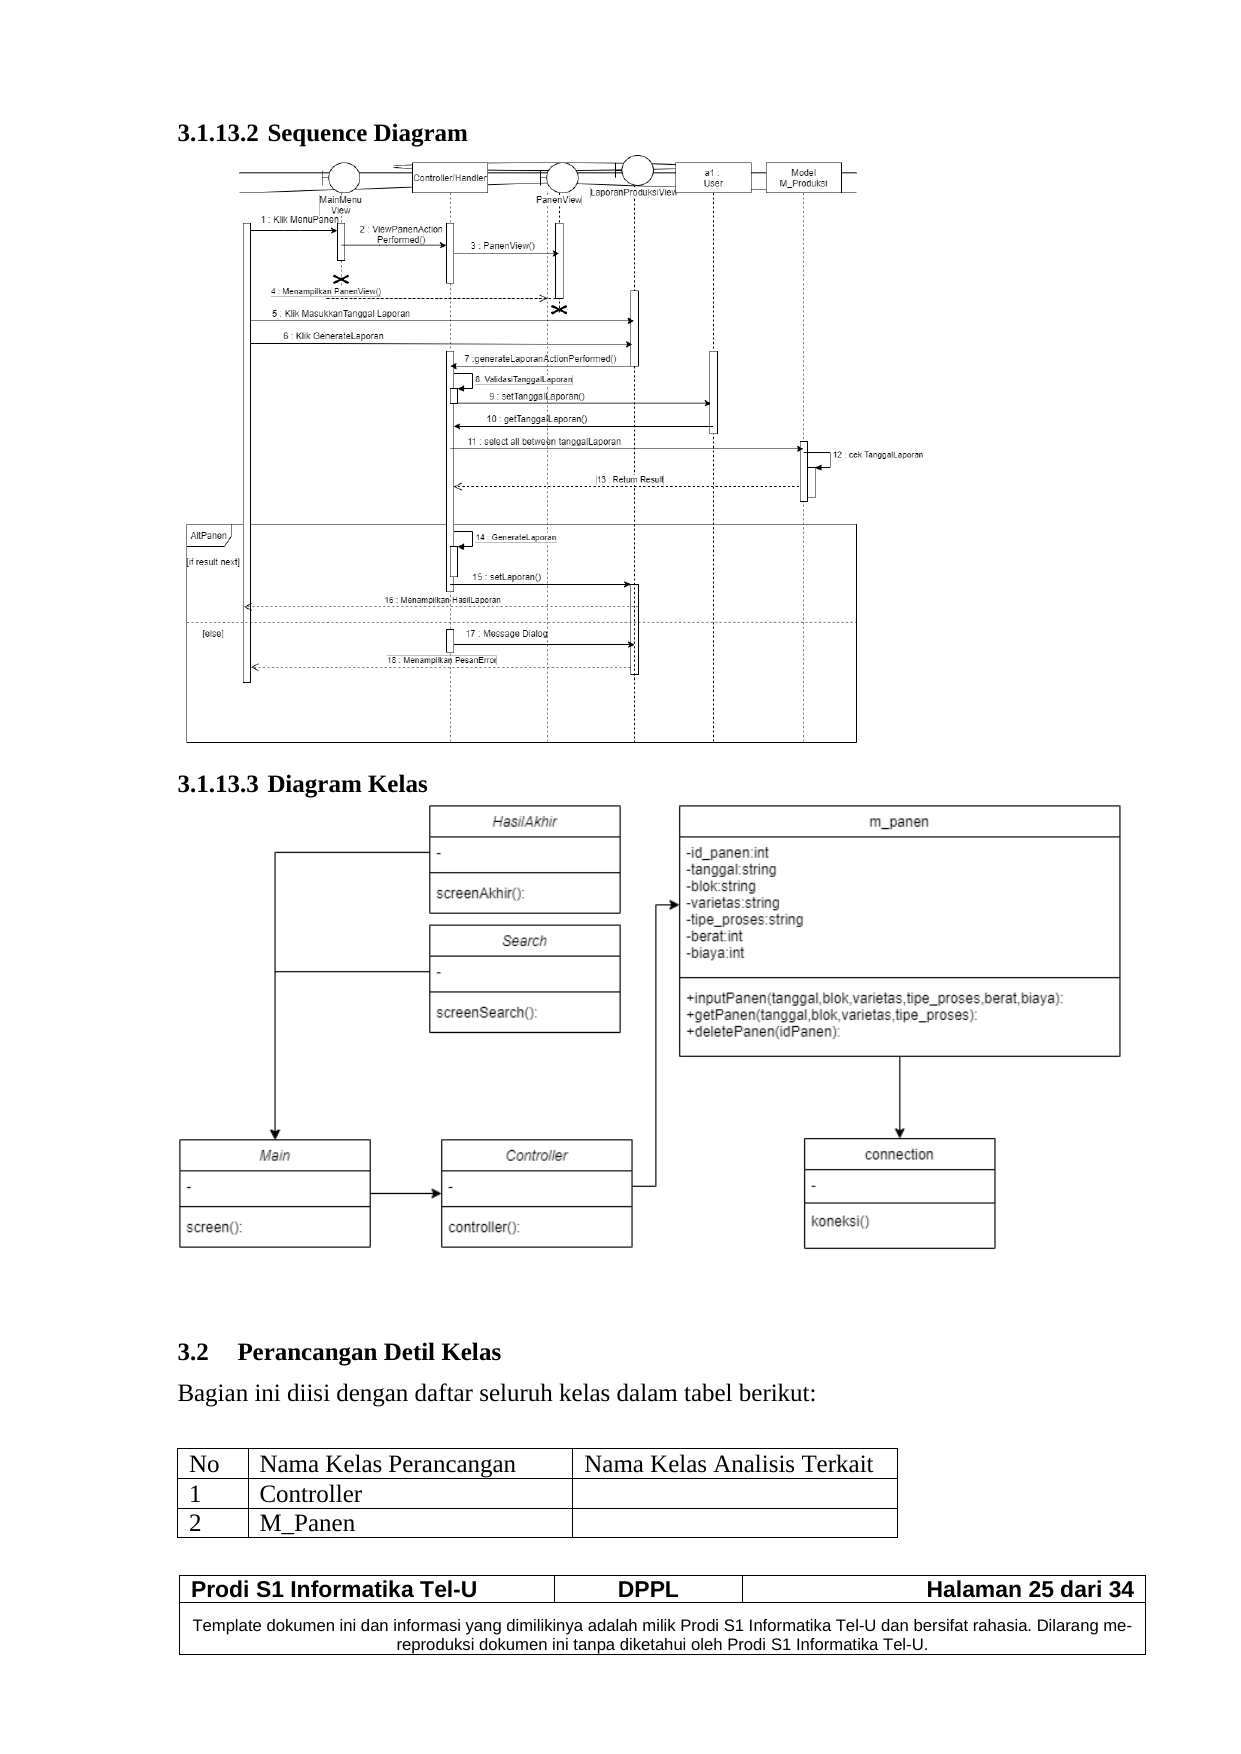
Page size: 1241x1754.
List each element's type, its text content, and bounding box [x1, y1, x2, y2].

subtitle Diagram Kelas [177, 769, 1122, 797]
table_cell Controller [249, 1479, 572, 1507]
picture [177, 153, 925, 744]
text Bagian ini diisi dengan daftar seluruh kelas dalam tabel berikut: [177, 1378, 1122, 1407]
table_cell 1 [178, 1479, 248, 1507]
table_cell [573, 1479, 897, 1507]
table_cell M_Panen [249, 1509, 572, 1537]
picture [177, 803, 1123, 1255]
table_header No [178, 1449, 248, 1478]
table_cell 2 [178, 1509, 248, 1537]
subtitle Perancangan Detil Kelas [177, 1337, 1122, 1365]
subtitle Sequence Diagram [177, 118, 1122, 147]
table_header Nama Kelas Analisis Terkait [573, 1449, 897, 1478]
table_cell [573, 1509, 897, 1537]
table_header Nama Kelas Perancangan [249, 1449, 572, 1478]
